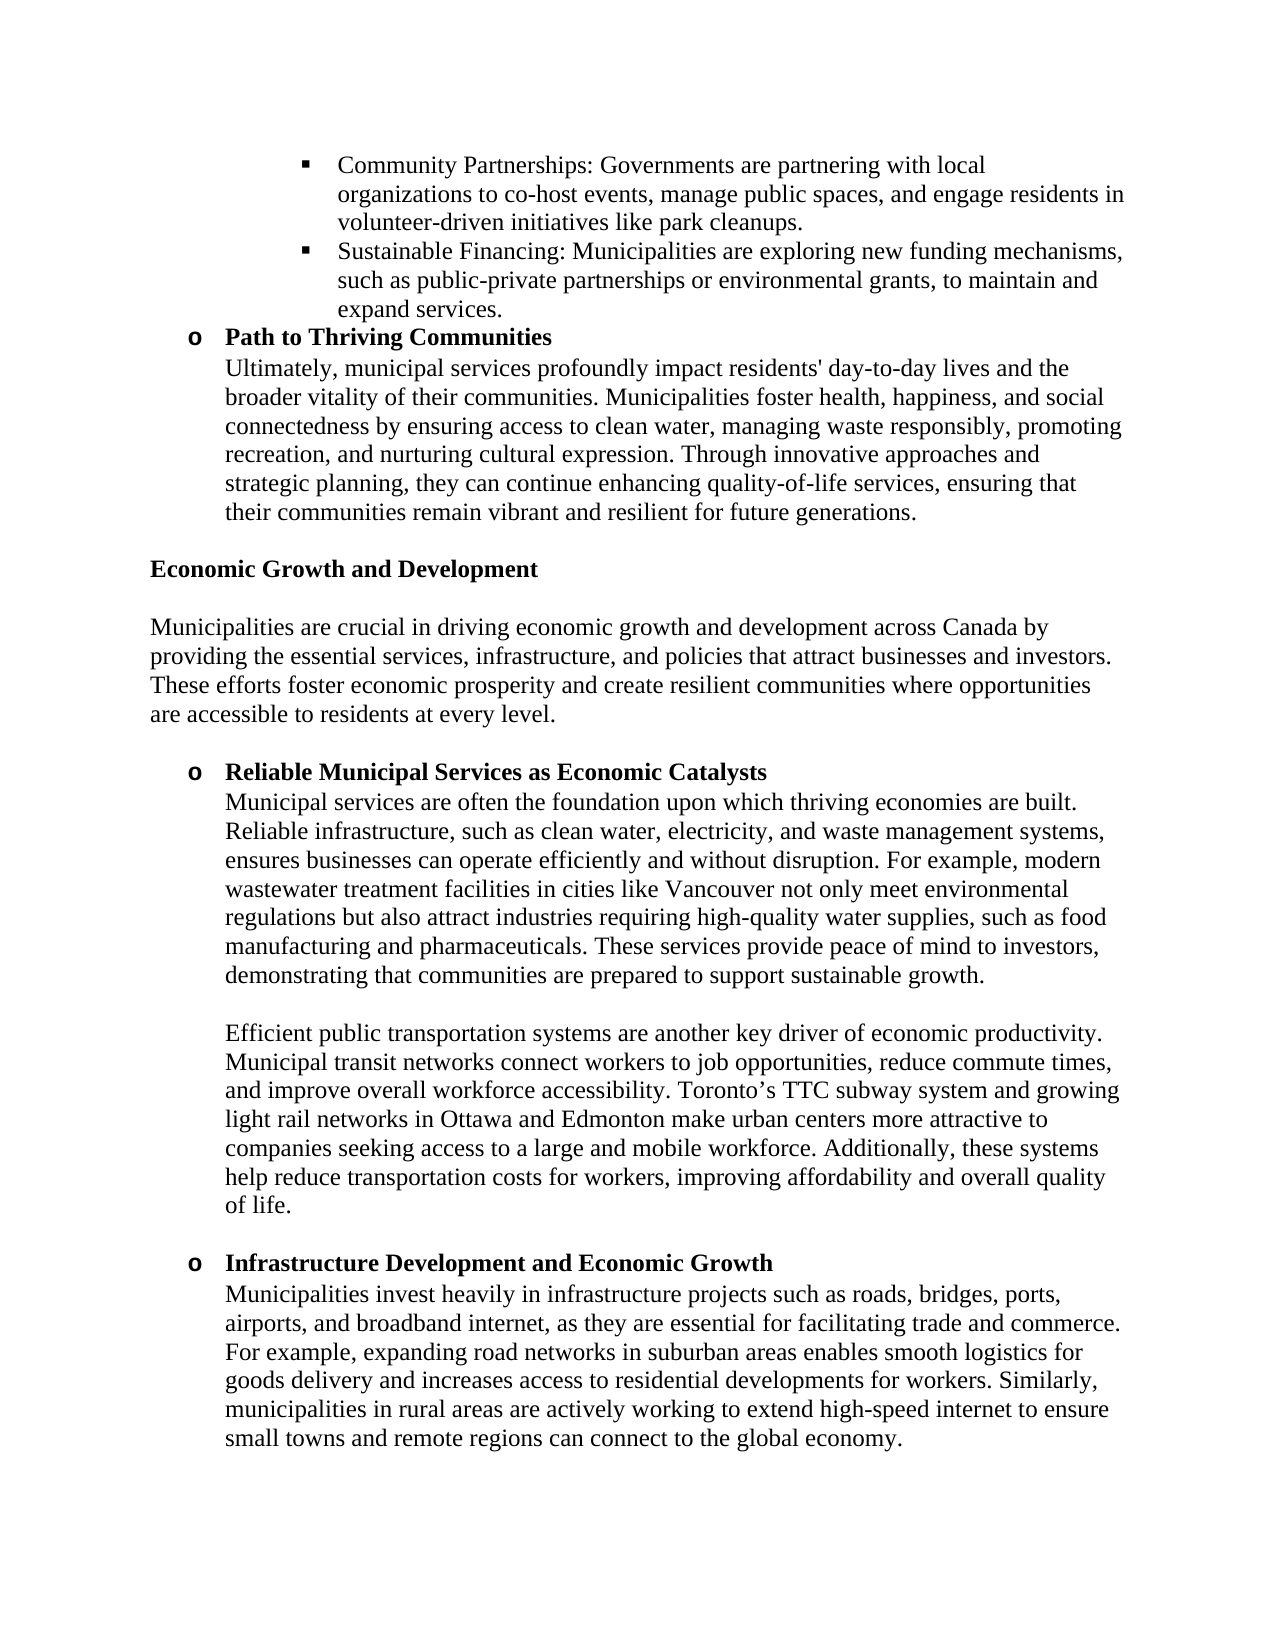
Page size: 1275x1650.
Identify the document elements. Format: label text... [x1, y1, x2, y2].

text Ultimately, municipal services profoundly impact residents' day-to-day lives and the broader vitality of their communities. Municipalities foster health, happiness, and social connectedness by ensuring access to clean water, managing waste responsibly, promoting recreation, and nurturing cultural expression. Through innovative approaches and strategic planning, they can continue enhancing quality-of-life services, ensuring that their communities remain vibrant and resilient for future generations. [225, 353, 1125, 526]
text Municipalities are crucial in driving economic growth and development across Canada by providing the essential services, infrastructure, and policies that attract businesses and investors. These efforts foster economic prosperity and create resilient communities where opportunities are accessible to residents at every level. [150, 612, 1125, 727]
text Municipal services are often the foundation upon which thriving economies are built. Reliable infrastructure, such as clean water, electricity, and waste management systems, ensures businesses can operate efficiently and without disruption. For example, modern wastewater treatment facilities in cities like Vancouver not only meet environmental regulations but also attract industries requiring high-quality water supplies, such as food manufacturing and pharmaceuticals. These services provide peace of mind to investors, demonstrating that communities are prepared to support sustainable growth. [225, 787, 1125, 989]
list Reliable Municipal Services as Economic Catalysts [187, 757, 1125, 787]
text Municipalities invest heavily in infrastructure projects such as roads, bridges, ports, airports, and broadband internet, as they are essential for facilitating trade and commerce. For example, expanding road networks in suburban areas enables smooth logistics for goods delivery and increases access to residential developments for workers. Similarly, municipalities in rural areas are actively working to extend high-speed internet to ensure small towns and remote regions can connect to the global economy. [225, 1279, 1125, 1452]
text Efficient public transportation systems are another key driver of economic productivity. Municipal transit networks connect workers to job opportunities, reduce commute times, and improve overall workforce accessibility. Toronto’s TTC subway system and growing light rail networks in Ottawa and Edmonton make urban centers more attractive to companies seeking access to a large and mobile workforce. Additionally, these systems help reduce transportation costs for workers, improving affordability and overall quality of life. [225, 1018, 1125, 1219]
list Sustainable Financing: Municipalities are exploring new funding mechanisms, such as public-private partnerships or environmental grants, to maintain and expand services. [300, 236, 1125, 322]
list Infrastructure Development and Economic Growth [187, 1248, 1125, 1279]
list Path to Thriving Communities [187, 322, 1125, 353]
text Economic Growth and Development [150, 554, 1125, 583]
list Community Partnerships: Governments are partnering with local organizations to co-host events, manage public spaces, and engage residents in volunteer-driven initiatives like park cleanups. [300, 150, 1125, 236]
